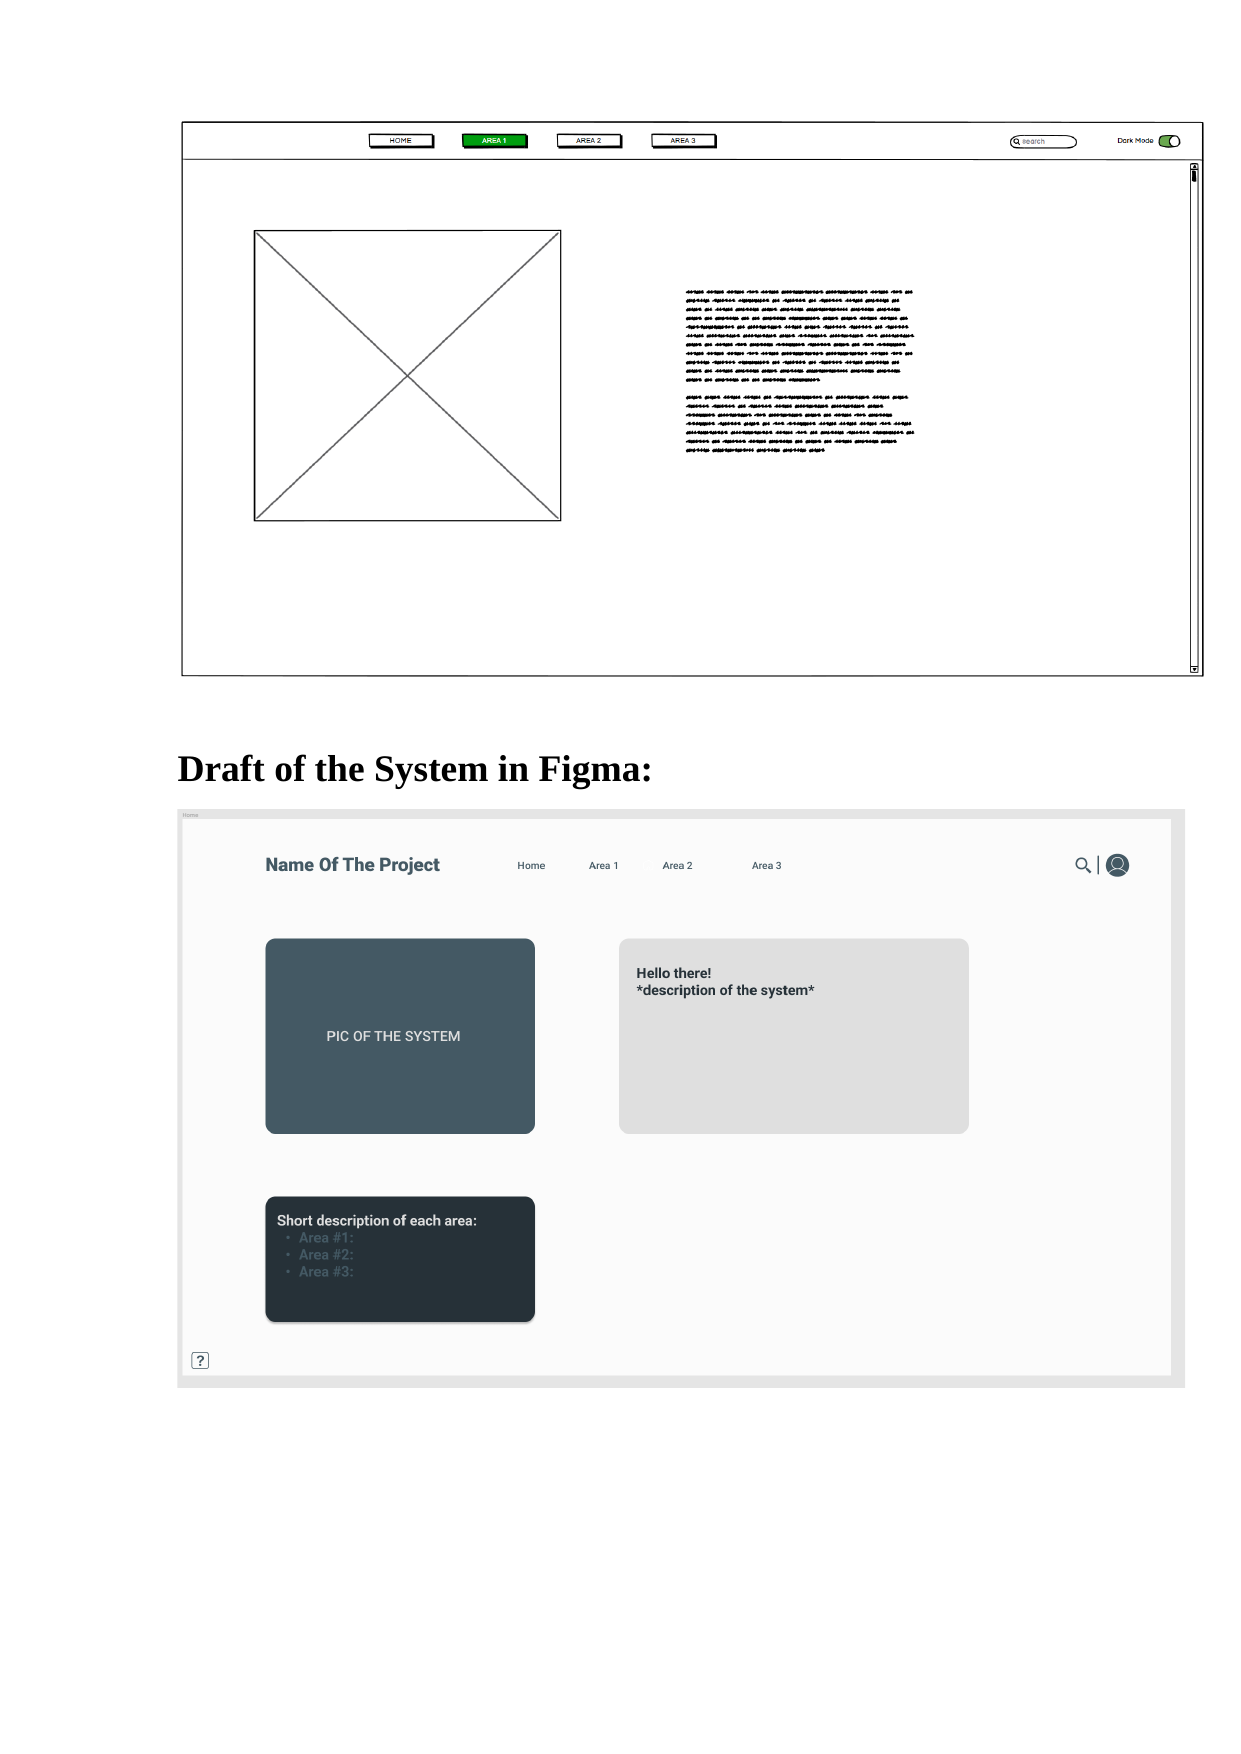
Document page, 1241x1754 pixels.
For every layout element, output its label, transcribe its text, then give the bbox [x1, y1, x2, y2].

text Draft of the System in Figma: [177, 746, 1152, 789]
picture [177, 118, 1209, 681]
picture [177, 809, 1186, 1388]
